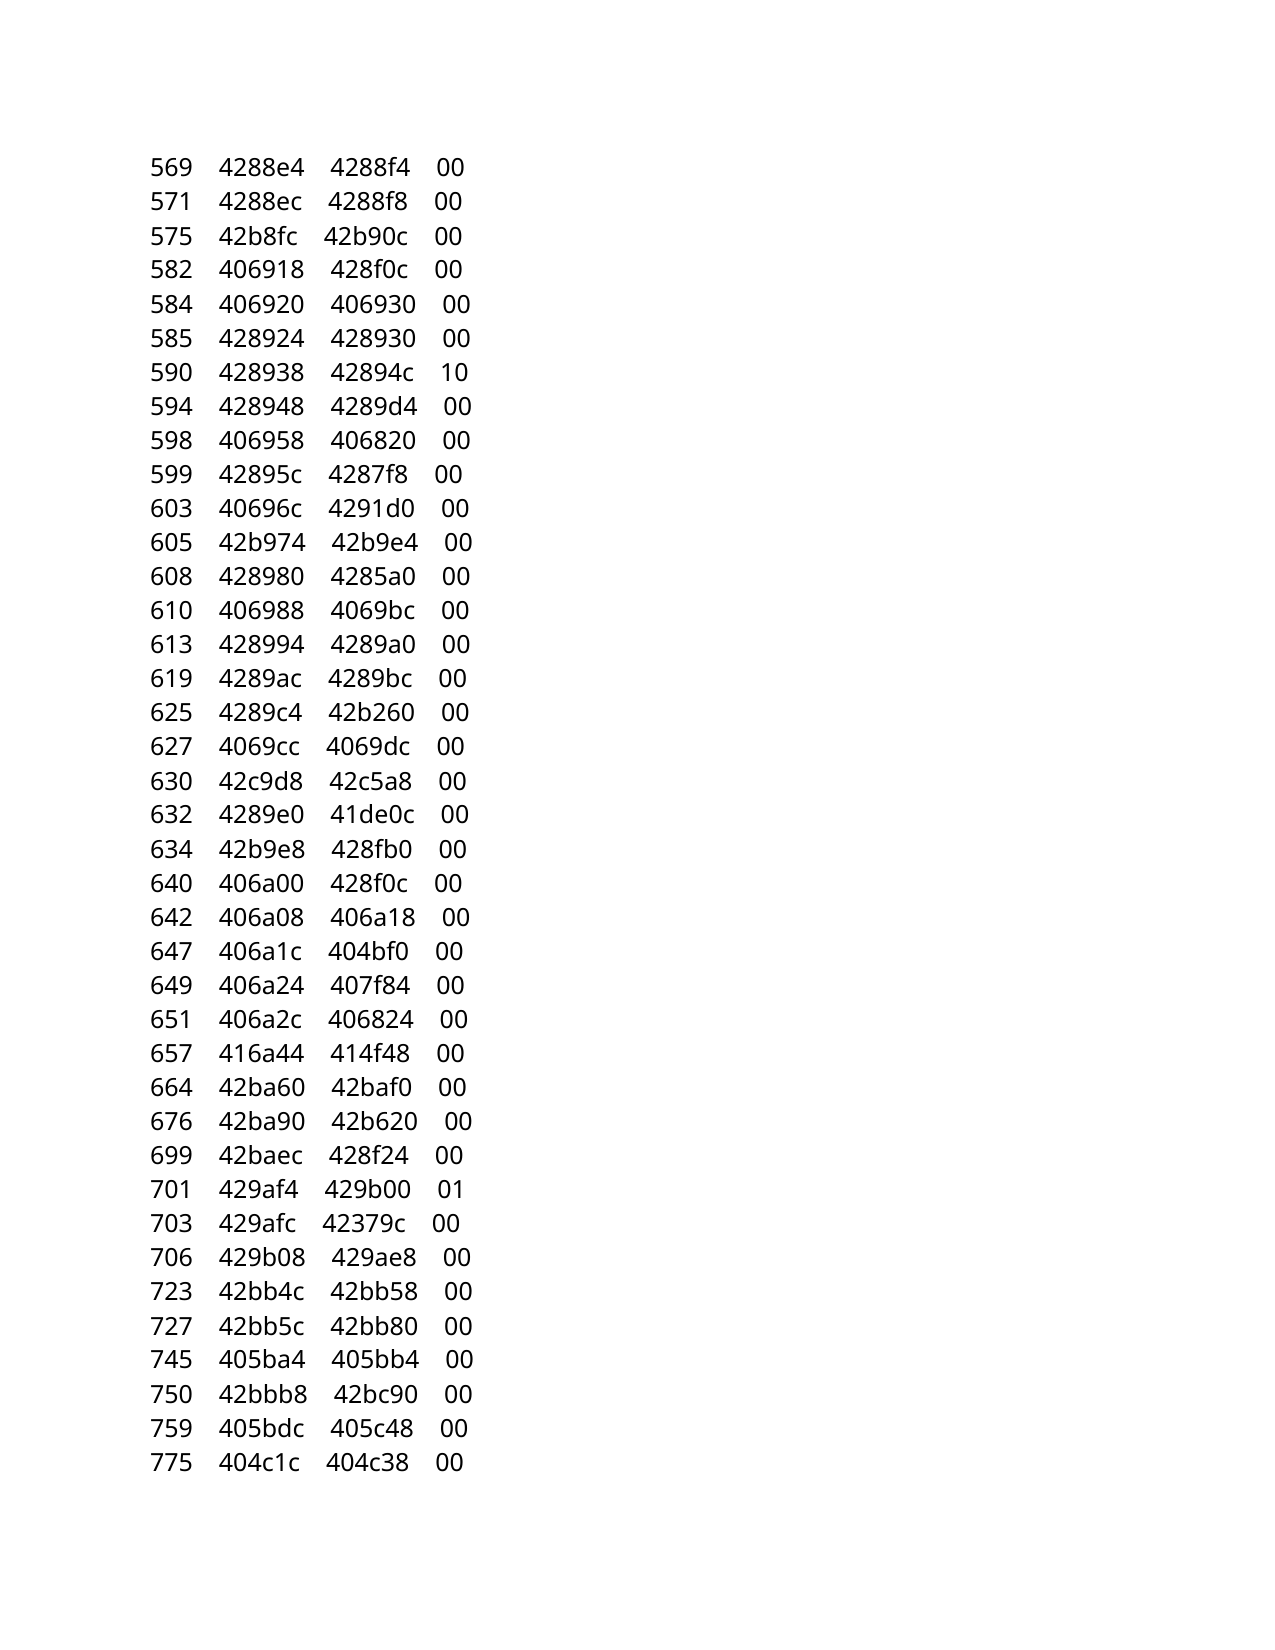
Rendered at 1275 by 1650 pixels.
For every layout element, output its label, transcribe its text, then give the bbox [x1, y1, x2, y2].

text 594 428948 4289d4 00 [150, 388, 1125, 422]
text 599 42895c 4287f8 00 [150, 457, 1125, 491]
text 664 42ba60 42baf0 00 [150, 1070, 1125, 1104]
text 727 42bb5c 42bb80 00 [150, 1308, 1125, 1342]
text 640 406a00 428f0c 00 [150, 865, 1125, 899]
text 610 406988 4069bc 00 [150, 593, 1125, 627]
text 627 4069cc 4069dc 00 [150, 729, 1125, 763]
text 575 42b8fc 42b90c 00 [150, 218, 1125, 252]
text 699 42baec 428f24 00 [150, 1138, 1125, 1172]
text 598 406958 406820 00 [150, 422, 1125, 457]
text 582 406918 428f0c 00 [150, 252, 1125, 286]
text 676 42ba90 42b620 00 [150, 1104, 1125, 1138]
text 701 429af4 429b00 01 [150, 1172, 1125, 1206]
text 625 4289c4 42b260 00 [150, 695, 1125, 729]
text 649 406a24 407f84 00 [150, 967, 1125, 1002]
text 613 428994 4289a0 00 [150, 627, 1125, 661]
text 657 416a44 414f48 00 [150, 1036, 1125, 1070]
text 651 406a2c 406824 00 [150, 1002, 1125, 1036]
text 706 429b08 429ae8 00 [150, 1240, 1125, 1274]
text 569 4288e4 4288f4 00 [150, 150, 1125, 184]
text 745 405ba4 405bb4 00 [150, 1342, 1125, 1376]
text 642 406a08 406a18 00 [150, 899, 1125, 933]
text 759 405bdc 405c48 00 [150, 1410, 1125, 1444]
text 590 428938 42894c 10 [150, 354, 1125, 388]
text 703 429afc 42379c 00 [150, 1206, 1125, 1240]
text 630 42c9d8 42c5a8 00 [150, 763, 1125, 797]
text 750 42bbb8 42bc90 00 [150, 1376, 1125, 1410]
text 632 4289e0 41de0c 00 [150, 797, 1125, 831]
text 585 428924 428930 00 [150, 320, 1125, 354]
text 571 4288ec 4288f8 00 [150, 184, 1125, 218]
text 647 406a1c 404bf0 00 [150, 933, 1125, 967]
text 634 42b9e8 428fb0 00 [150, 831, 1125, 865]
text 605 42b974 42b9e4 00 [150, 525, 1125, 559]
text 608 428980 4285a0 00 [150, 559, 1125, 593]
text 603 40696c 4291d0 00 [150, 491, 1125, 525]
text 619 4289ac 4289bc 00 [150, 661, 1125, 695]
text 775 404c1c 404c38 00 [150, 1444, 1125, 1478]
text 584 406920 406930 00 [150, 286, 1125, 320]
text 723 42bb4c 42bb58 00 [150, 1274, 1125, 1308]
